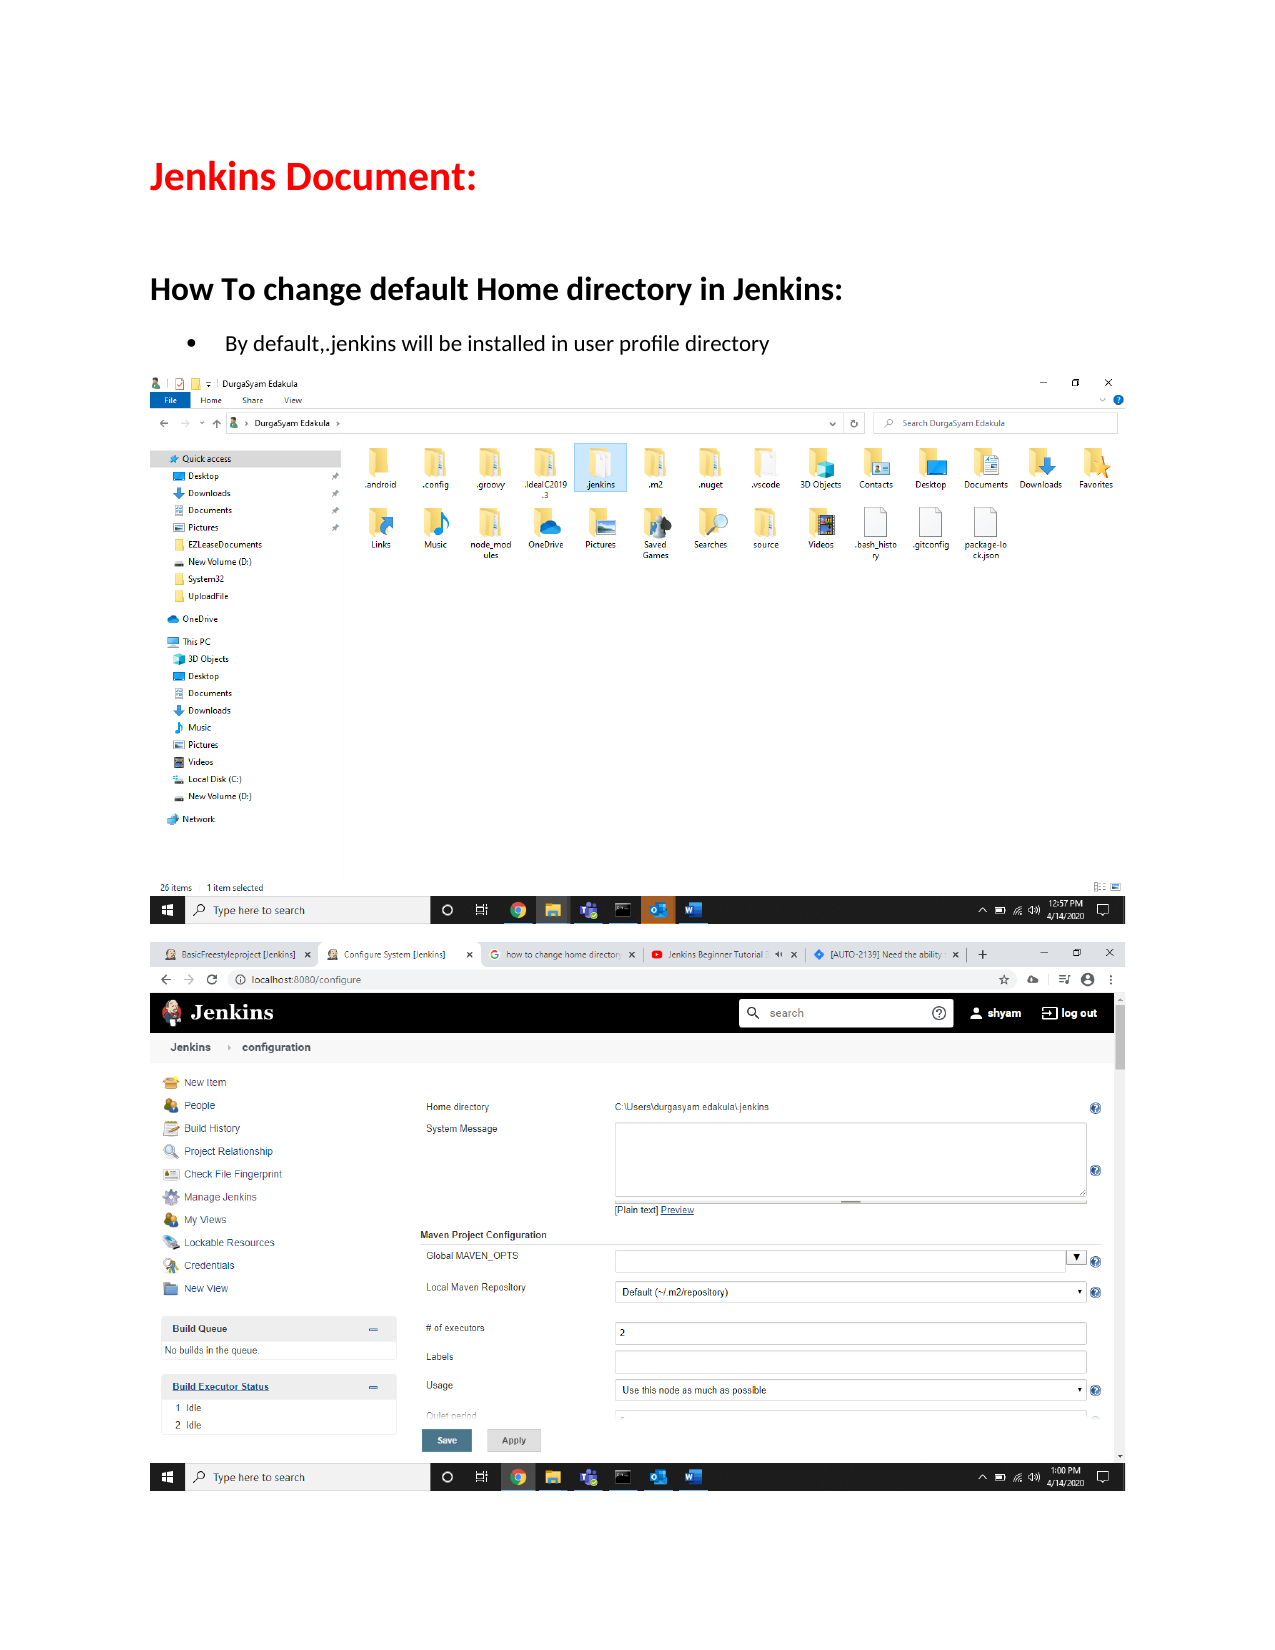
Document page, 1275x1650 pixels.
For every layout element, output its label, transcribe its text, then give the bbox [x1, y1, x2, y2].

text Jenkins Document: [150, 150, 1125, 201]
picture [150, 942, 1125, 1491]
list By default,.jenkins will be installed in user profile directory [187, 329, 1125, 357]
picture [150, 376, 1125, 924]
text How To change default Home directory in Jenkins: [150, 268, 1125, 309]
